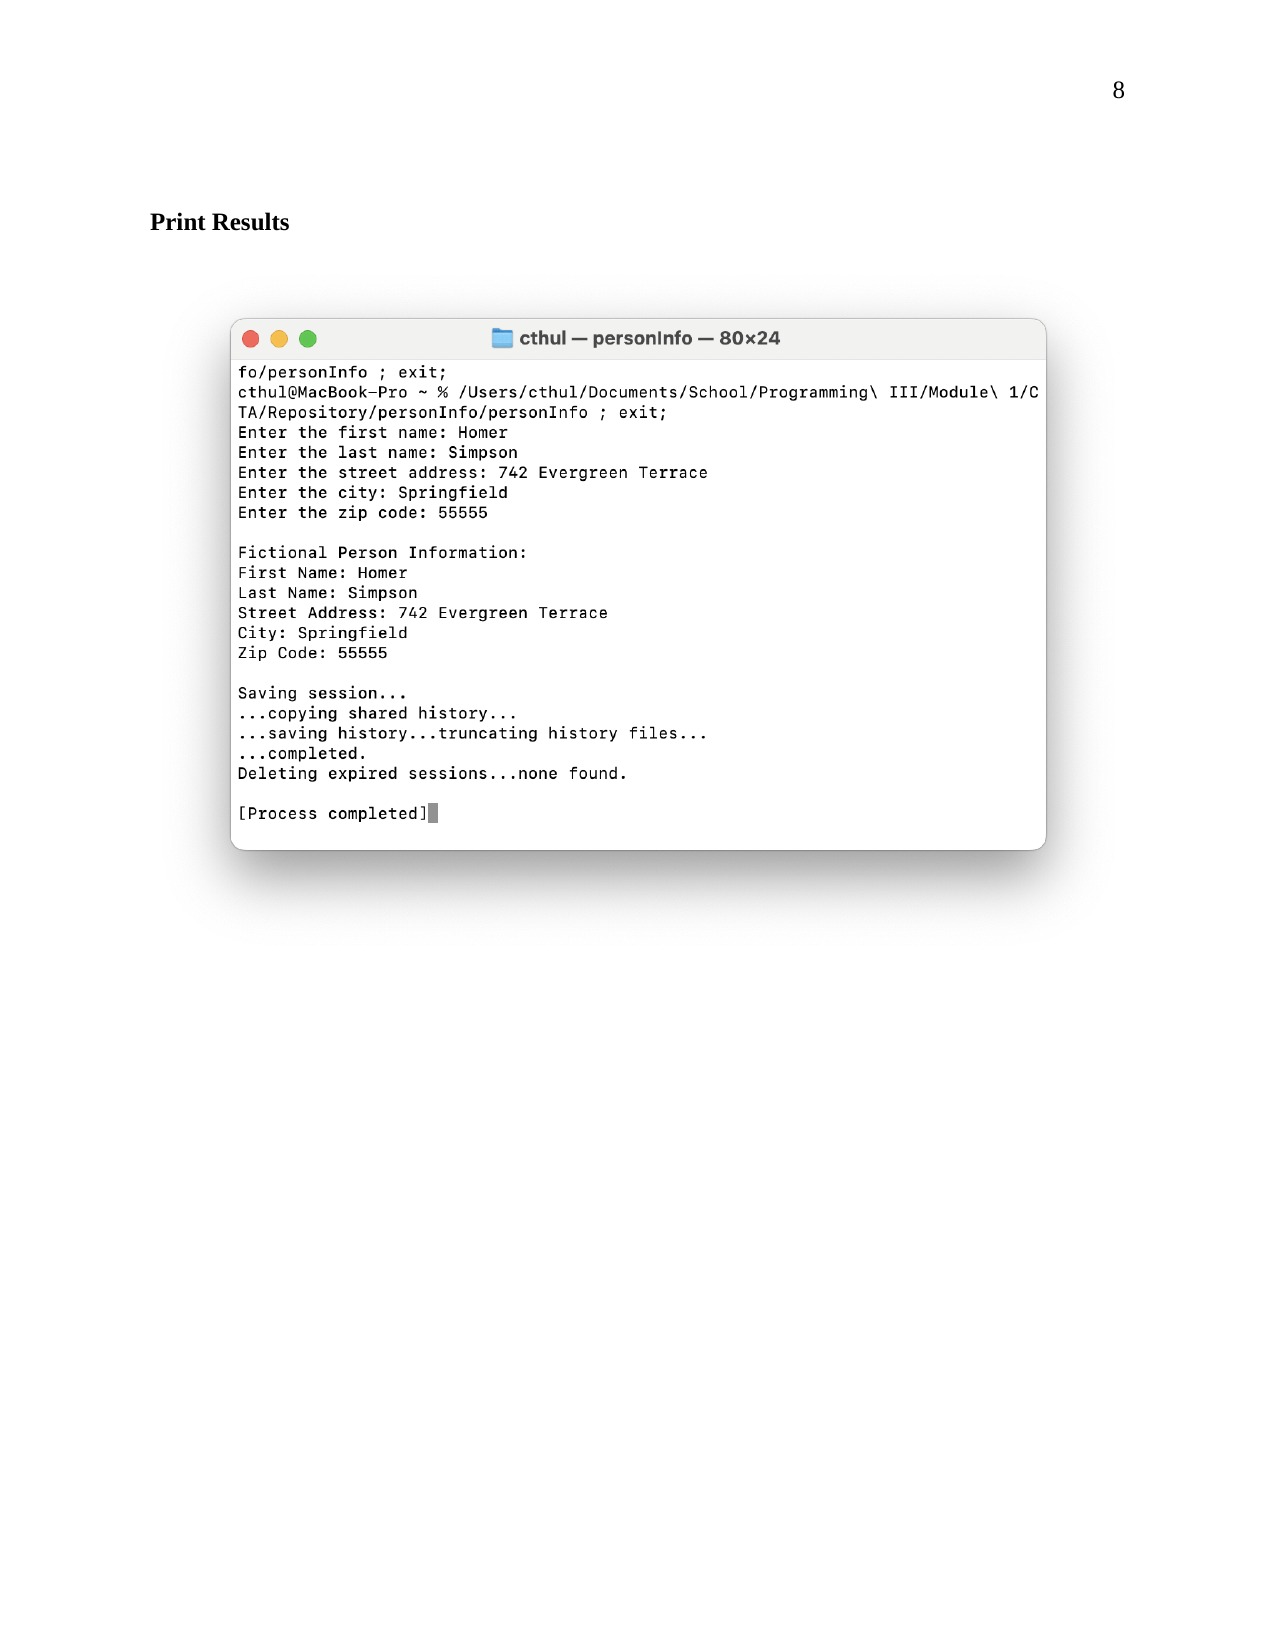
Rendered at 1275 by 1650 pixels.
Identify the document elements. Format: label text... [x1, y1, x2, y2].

text Print Results [150, 207, 1125, 236]
picture [150, 265, 1125, 956]
